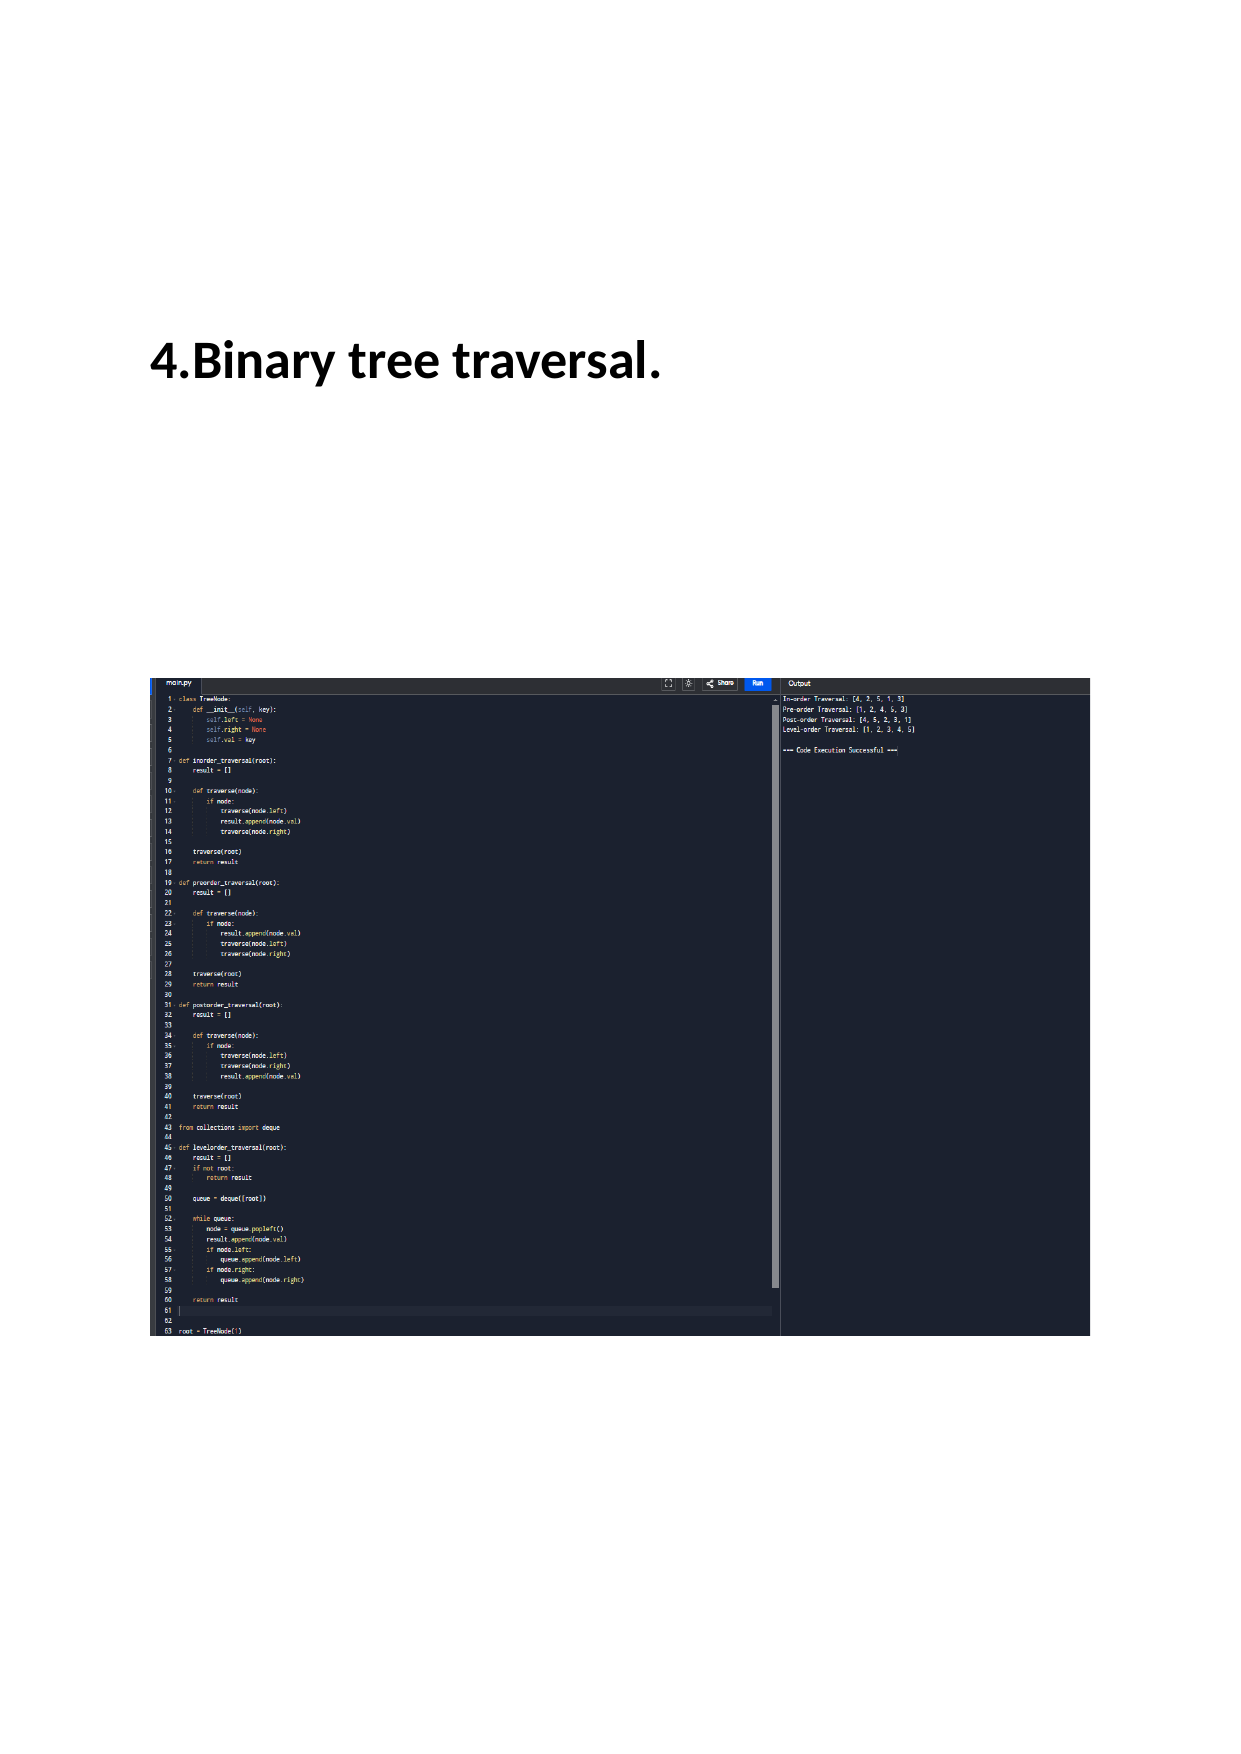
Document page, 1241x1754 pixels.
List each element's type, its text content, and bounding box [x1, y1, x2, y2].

text 4.Binary tree traversal. [150, 326, 1090, 392]
picture [150, 678, 1091, 1336]
